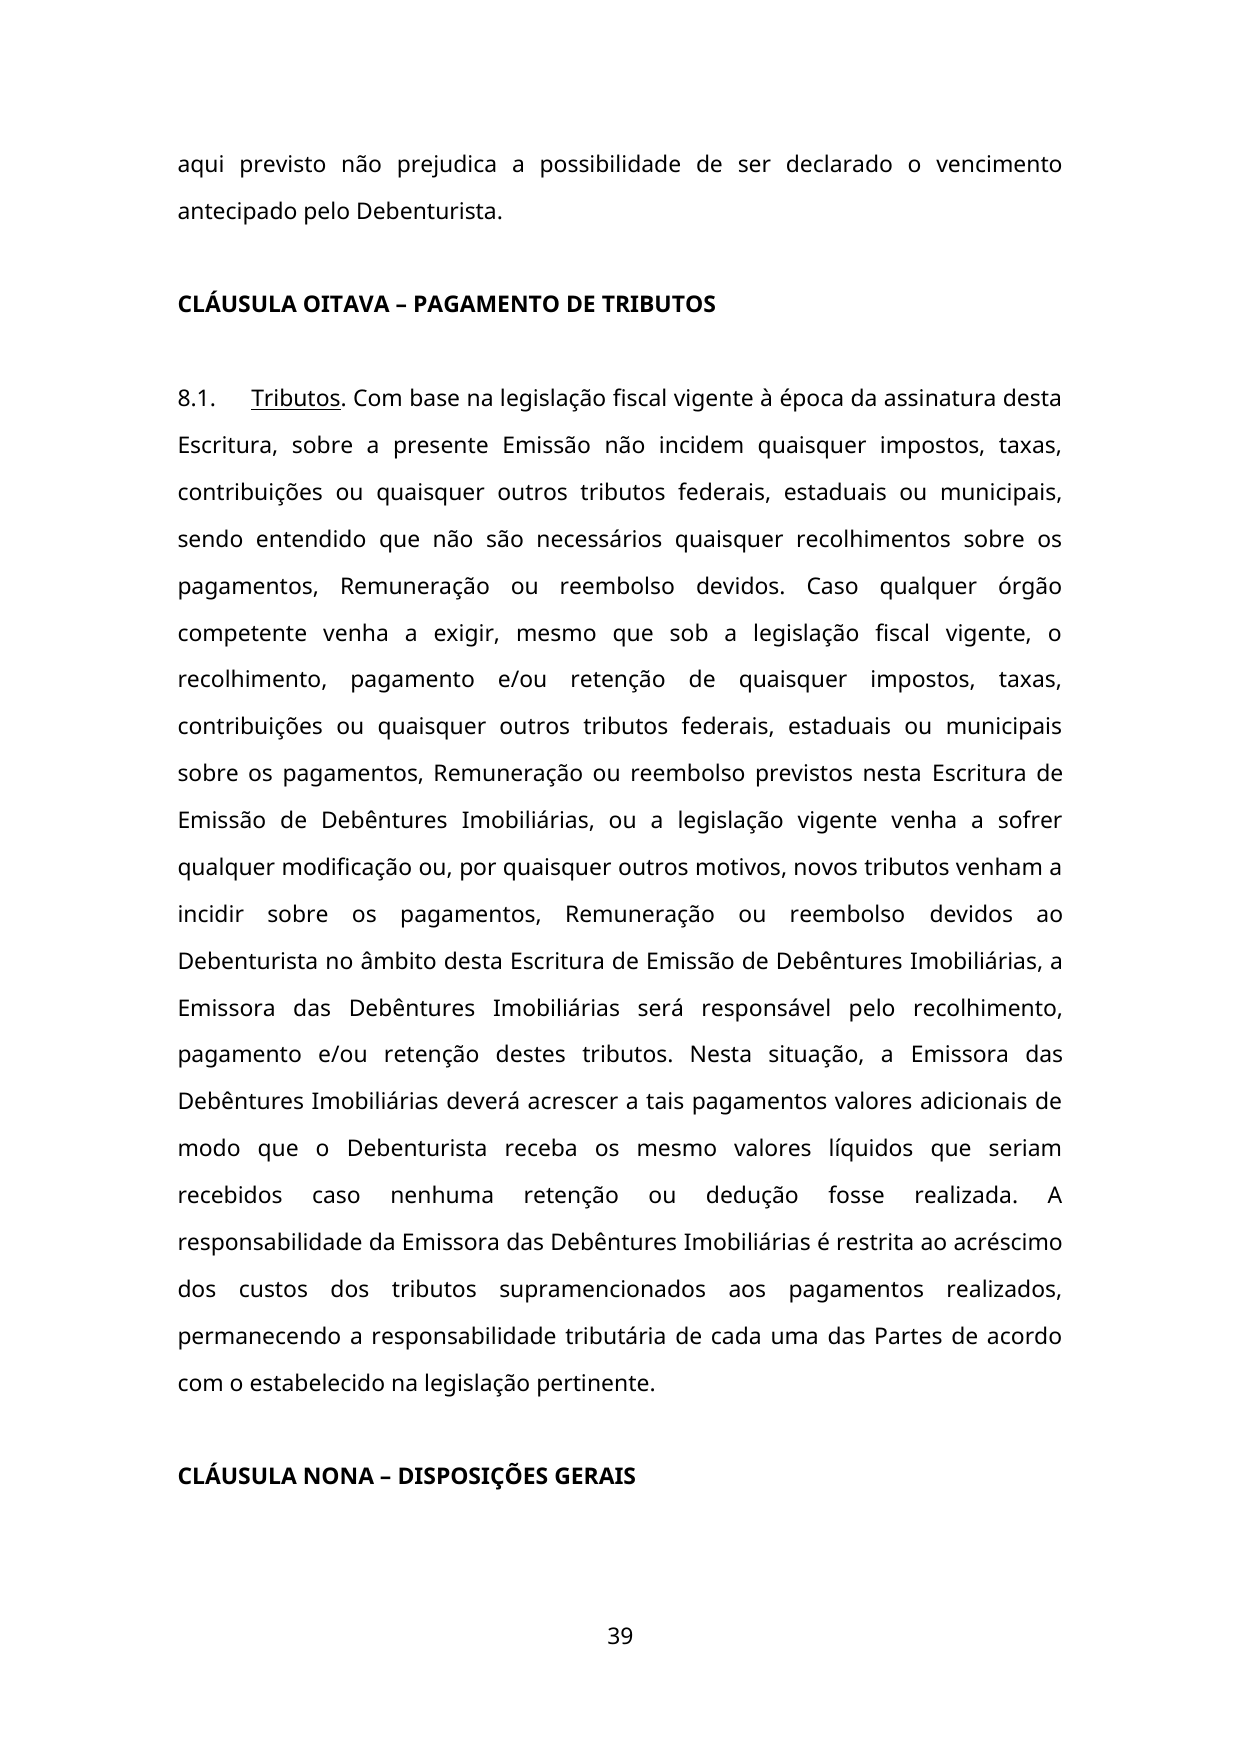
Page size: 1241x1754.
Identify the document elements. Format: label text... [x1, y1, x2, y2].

list CLÁUSULA NONA – DISPOSIÇÕES GERAIS [177, 1460, 1063, 1491]
list CLÁUSULA OITAVA – PAGAMENTO DE TRIBUTOS [177, 288, 1063, 319]
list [177, 148, 1063, 226]
list 8.1. Tributos. Com base na legislação fiscal vigente à época da assinatura desta Escritura, sobre a presente Emissão não incidem quaisquer impostos, taxas, contribuições ou quaisquer outros tributos federais, estaduais ou municipais, sendo entendido que não são necessários quaisquer recolhimentos sobre os pagamentos, Remuneração ou reembolso devidos. Caso qualquer órgão competente venha a exigir, mesmo que sob a legislação fiscal vigente, o recolhimento, pagamento e/ou retenção de quaisquer impostos, taxas, contribuições ou quaisquer outros tributos federais, estaduais ou municipais sobre os pagamentos, Remuneração ou reembolso previstos nesta Escritura de Emissão de Debêntures Imobiliárias, ou a legislação vigente venha a sofrer qualquer modificação ou, por quaisquer outros motivos, novos tributos venham a incidir sobre os pagamentos, Remuneração ou reembolso devidos ao Debenturista no âmbito desta Escritura de Emissão de Debêntures Imobiliárias, a Emissora das Debêntures Imobiliárias será responsável pelo recolhimento, pagamento e/ou retenção destes tributos. Nesta situação, a Emissora das Debêntures Imobiliárias deverá acrescer a tais pagamentos valores adicionais de modo que o Debenturista receba os mesmo valores líquidos que seriam recebidos caso nenhuma retenção ou dedução fosse realizada. A responsabilidade da Emissora das Debêntures Imobiliárias é restrita ao acréscimo dos custos dos tributos supramencionados aos pagamentos realizados, permanecendo a responsabilidade tributária de cada uma das Partes de acordo com o estabelecido na legislação pertinente. [177, 382, 1063, 1398]
